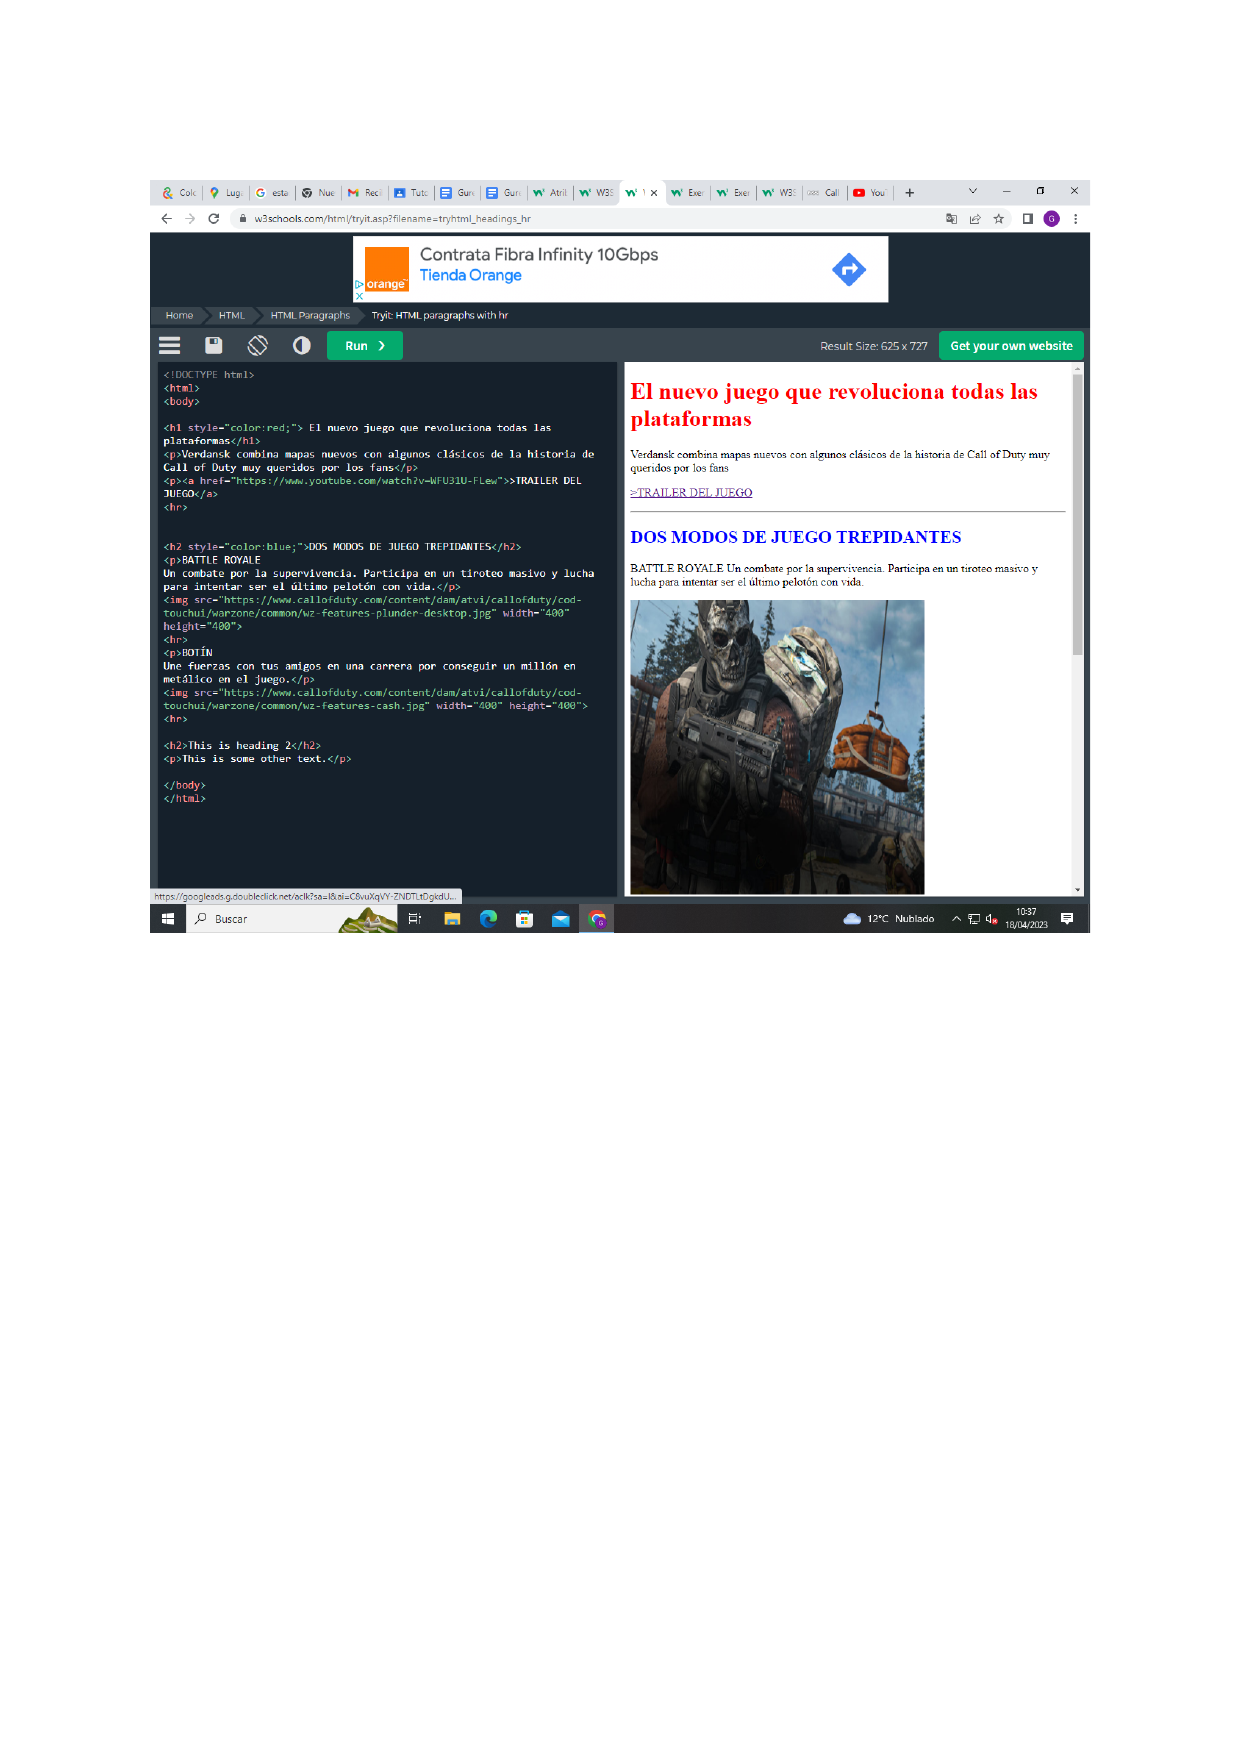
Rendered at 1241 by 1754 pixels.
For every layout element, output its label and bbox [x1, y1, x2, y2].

picture [150, 180, 1091, 933]
